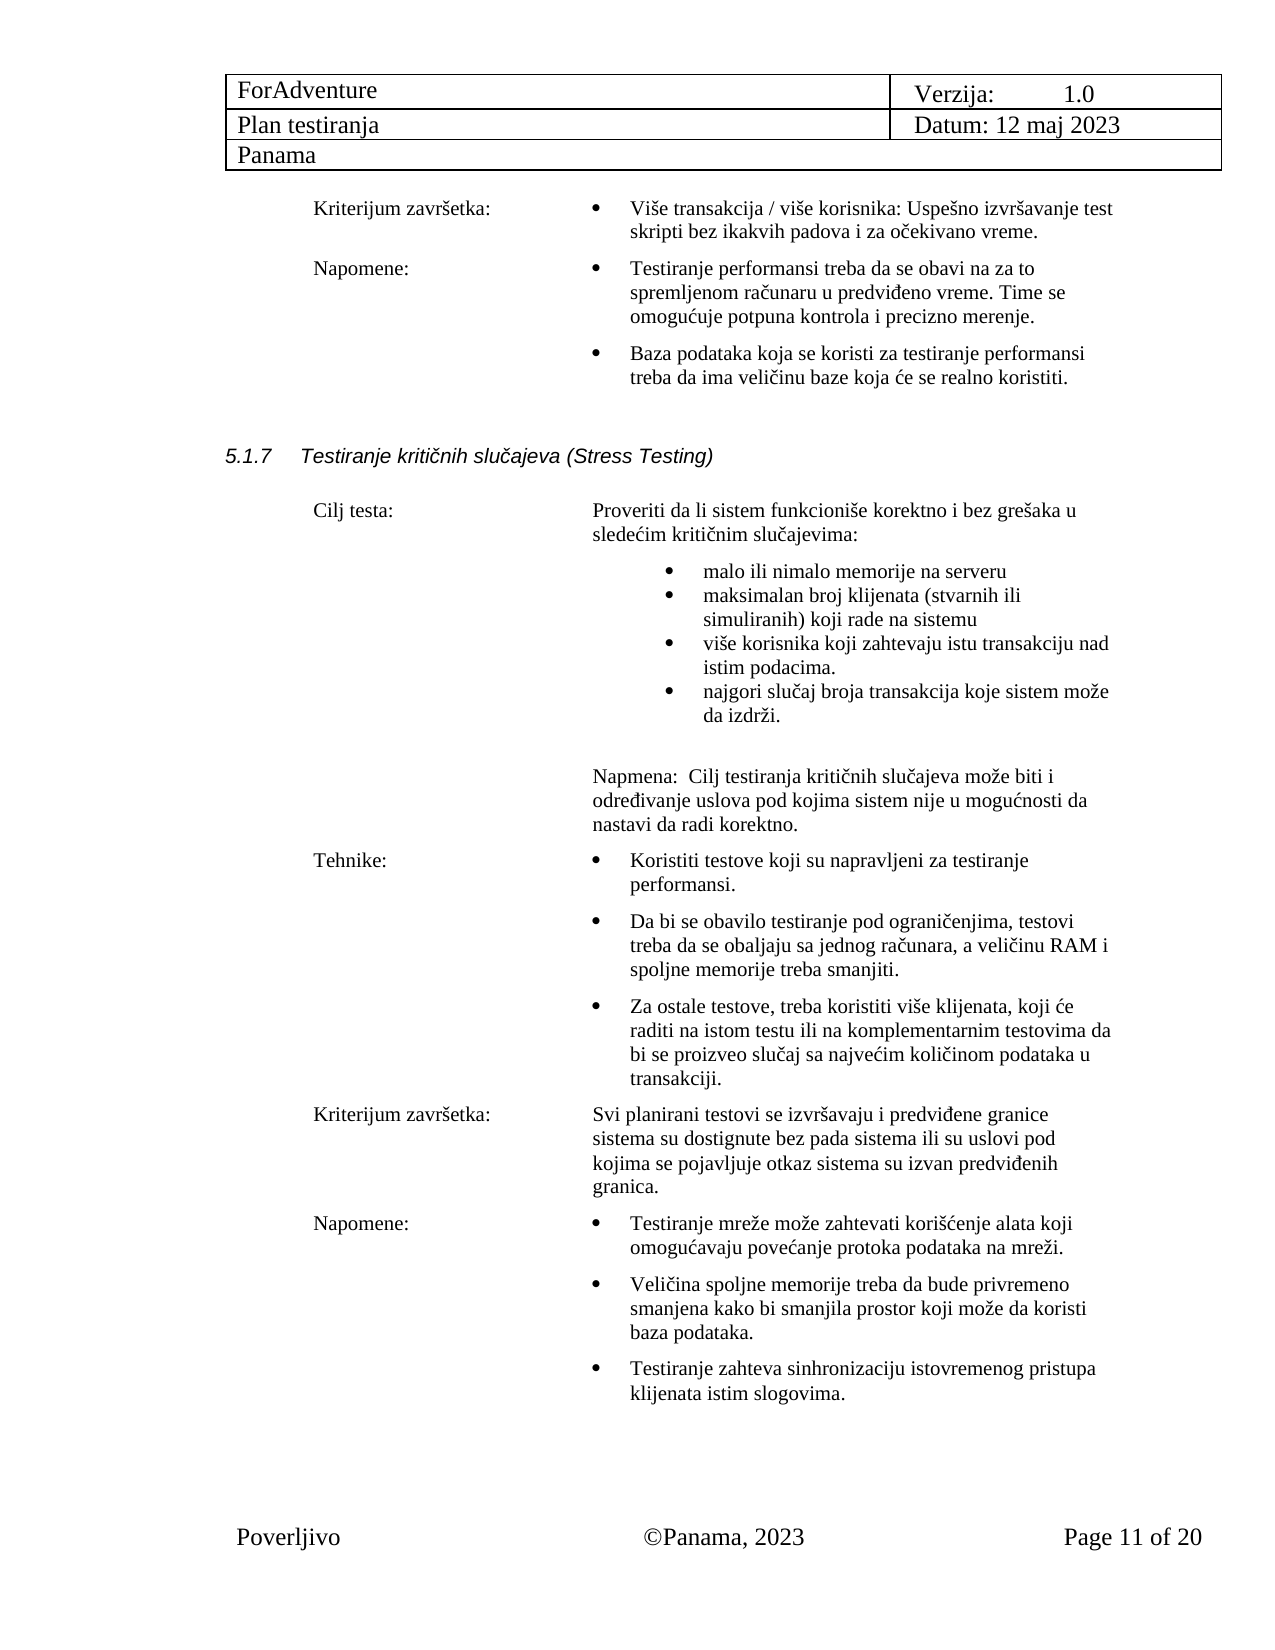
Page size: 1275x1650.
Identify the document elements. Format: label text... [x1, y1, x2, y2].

table_cell Napomene: [302, 1211, 581, 1417]
table_cell Testiranje performansi treba da se obavi na za to spremljenom računaru u predviđeno vreme. Time se omogućuje potpuna kontrola i precizno merenje. Baza podataka koja se koristi za testiranje performansi treba da ima veličinu baze koja će se realno koristiti. [581, 256, 1127, 401]
table_cell Koristiti testove koji su napravljeni za testiranje performansi. Da bi se obavilo testiranje pod ograničenjima, testovi treba da se obaljaju sa jednog računara, a veličinu RAM i spoljne memorije treba smanjiti. Za ostale testove, treba koristiti više klijenata, koji će raditi na istom testu ili na komplementarnim testovima da bi se proizveo slučaj sa najvećim količinom podataka u transakciji. [581, 848, 1127, 1102]
table_cell Napomene: [302, 256, 581, 401]
table_header Cilj testa: [302, 498, 581, 848]
table_cell Više transakcija / više korisnika: Uspešno izvršavanje test skripti bez ikakvih padova i za očekivano vreme. [581, 195, 1127, 256]
table_cell Svi planirani testovi se izvršavaju i predviđene granice sistema su dostignute bez pada sistema ili su uslovi pod kojima se pojavljuje otkaz sistema su izvan predviđenih granica. [581, 1102, 1127, 1211]
table_cell Testiranje mreže može zahtevati korišćenje alata koji omogućavaju povećanje protoka podataka na mreži. Veličina spoljne memorije treba da bude privremeno smanjena kako bi smanjila prostor koji može da koristi baza podataka. Testiranje zahteva sinhronizaciju istovremenog pristupa klijenata istim slogovima. [581, 1211, 1127, 1417]
table_cell Kriterijum završetka: [302, 1102, 581, 1211]
table_cell Kriterijum završetka: [302, 195, 581, 256]
subtitle Testiranje kritičnih slučajeva (Stress Testing) [225, 443, 1125, 468]
table_cell Tehnike: [302, 848, 581, 1102]
table_header Proveriti da li sistem funkcioniše korektno i bez grešaka u sledećim kritičnim slučajevima: malo ili nimalo memorije na serveru maksimalan broj klijenata (stvarnih ili simuliranih) koji rade na sistemu više korisnika koji zahtevaju istu transakciju nad istim podacima. najgori slučaj broja transakcija koje sistem može da izdrži. Napmena: Cilj testiranja kritičnih slučajeva može biti i određivanje uslova pod kojima sistem nije u mogućnosti da nastavi da radi korektno. [581, 498, 1127, 848]
